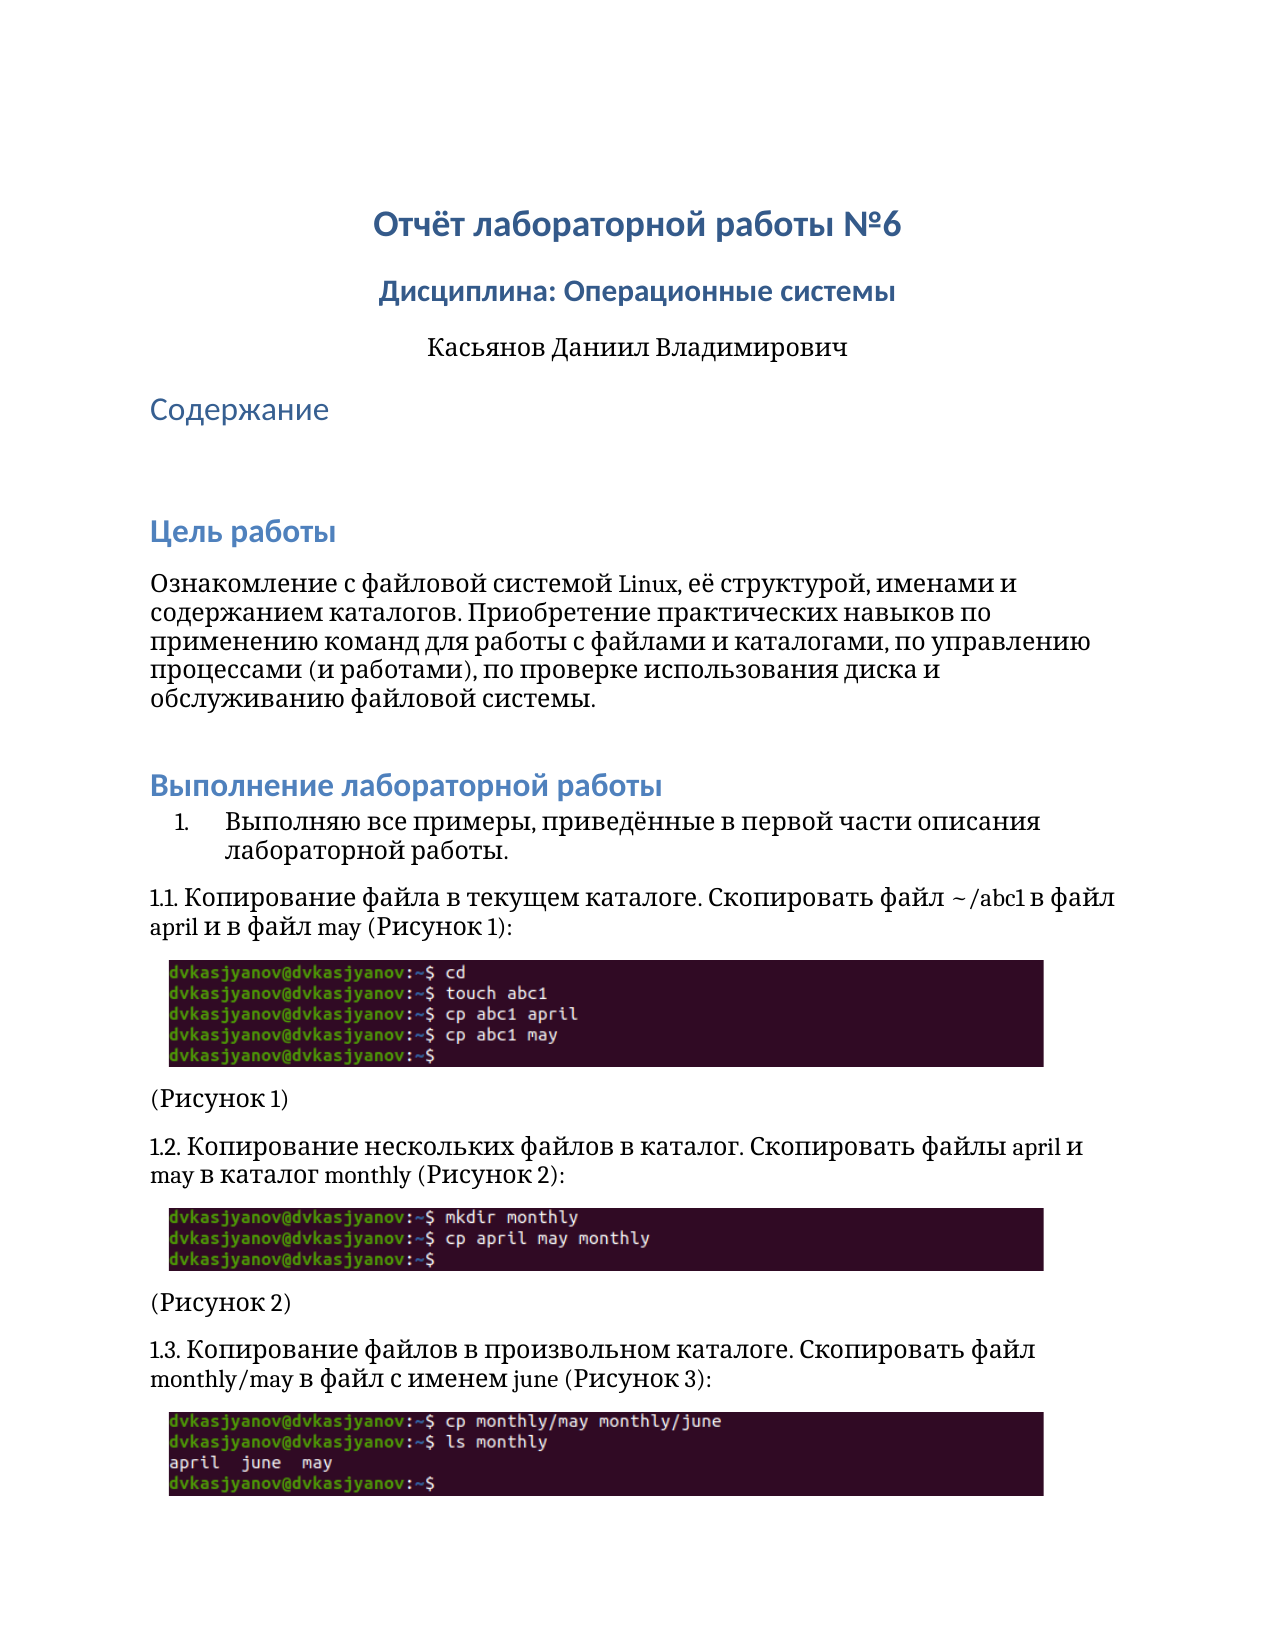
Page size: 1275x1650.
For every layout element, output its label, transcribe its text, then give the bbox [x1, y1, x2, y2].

picture [168, 1208, 1044, 1271]
subtitle Цель работы [150, 510, 1125, 551]
text 1.3. Копирование файлов в произвольном каталоге. Скопировать файл monthly/may в файл с именем june (Рисунок 3): [150, 1336, 1125, 1394]
title Отчёт лабораторной работы №6 [150, 200, 1125, 246]
subtitle Дисциплина: Операционные системы [150, 271, 1125, 309]
picture [168, 960, 1044, 1067]
list Выполняю все примеры, приведённые в первой части описания лабораторной работы. [175, 808, 1125, 866]
picture [168, 1412, 1044, 1496]
text Ознакомление с файловой системой Linux, её структурой, именами и содержанием каталогов. Приобретение практических навыков по применению команд для работы с файлами и каталогами, по управлению процессами (и работами), по проверке использования диска и обслуживанию файловой системы. [150, 570, 1125, 714]
subtitle Выполнение лабораторной работы [150, 764, 1125, 804]
text (Рисунок 2) [150, 1289, 1125, 1318]
text 1.2. Копирование нескольких файлов в каталог. Скопировать файлы april и may в каталог monthly (Рисунок 2): [150, 1133, 1125, 1190]
text 1.1. Копирование файла в текущем каталоге. Скопировать файл ~/abc1 в файл april и в файл may (Рисунок 1): [150, 884, 1125, 942]
text (Рисунок 1) [150, 1085, 1125, 1114]
text Касьянов Даниил Владимирович [150, 334, 1125, 363]
